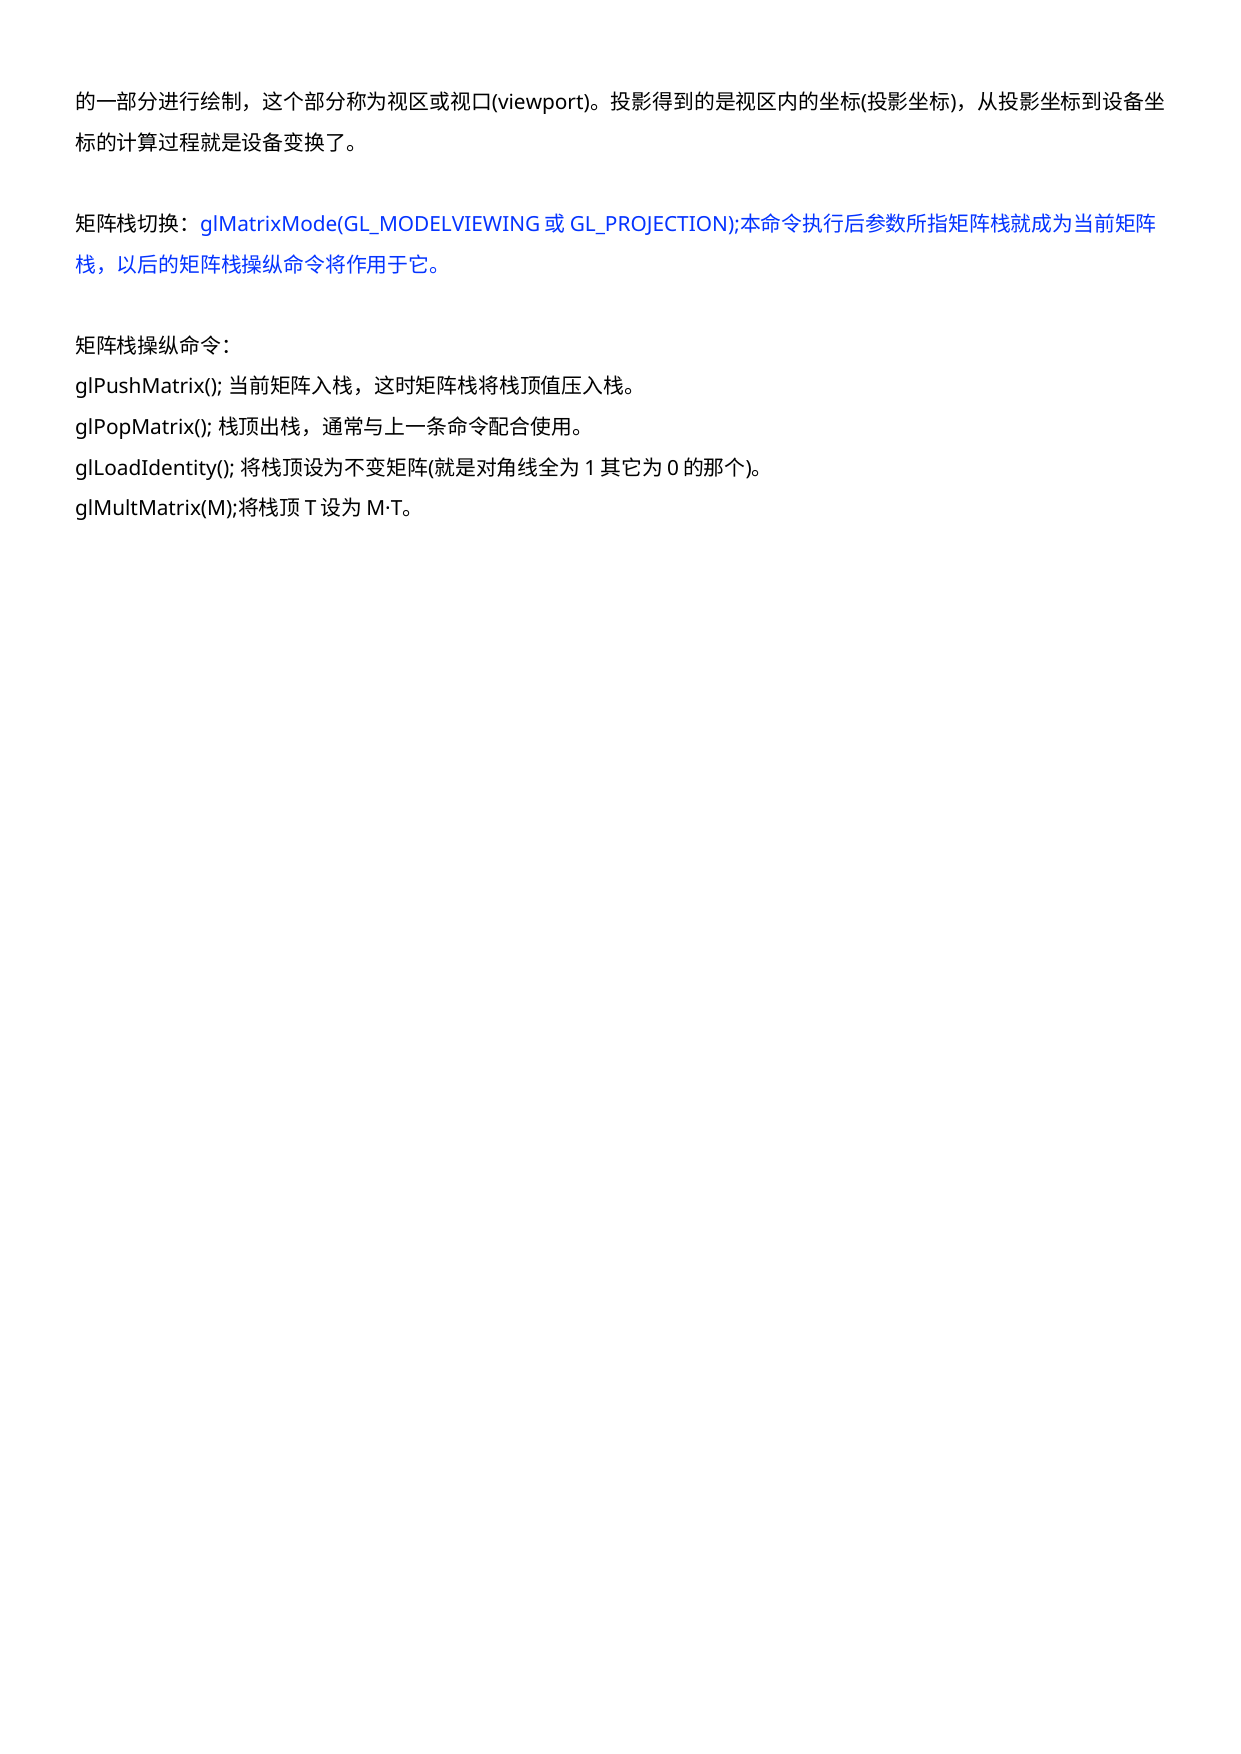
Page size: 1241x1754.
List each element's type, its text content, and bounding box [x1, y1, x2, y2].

text 矩阵栈操纵命令： glPushMatrix(); 当前矩阵入栈，这时矩阵栈将栈顶值压入栈。 glPopMatrix(); 栈顶出栈，通常与上一条命令配合使用。 glLoadIdentity(); 将栈顶设为不变矩阵(就是对角线全为1其它为0的那个)。 glMultMatrix(M);将栈顶T设为M·T。 [75, 319, 1165, 522]
text 矩阵栈切换：glMatrixMode(GL_MODELVIEWING或GL_PROJECTION);本命令执行后参数所指矩阵栈就成为当前矩阵栈，以后的矩阵栈操纵命令将作用于它。 [75, 197, 1165, 278]
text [75, 75, 1165, 156]
